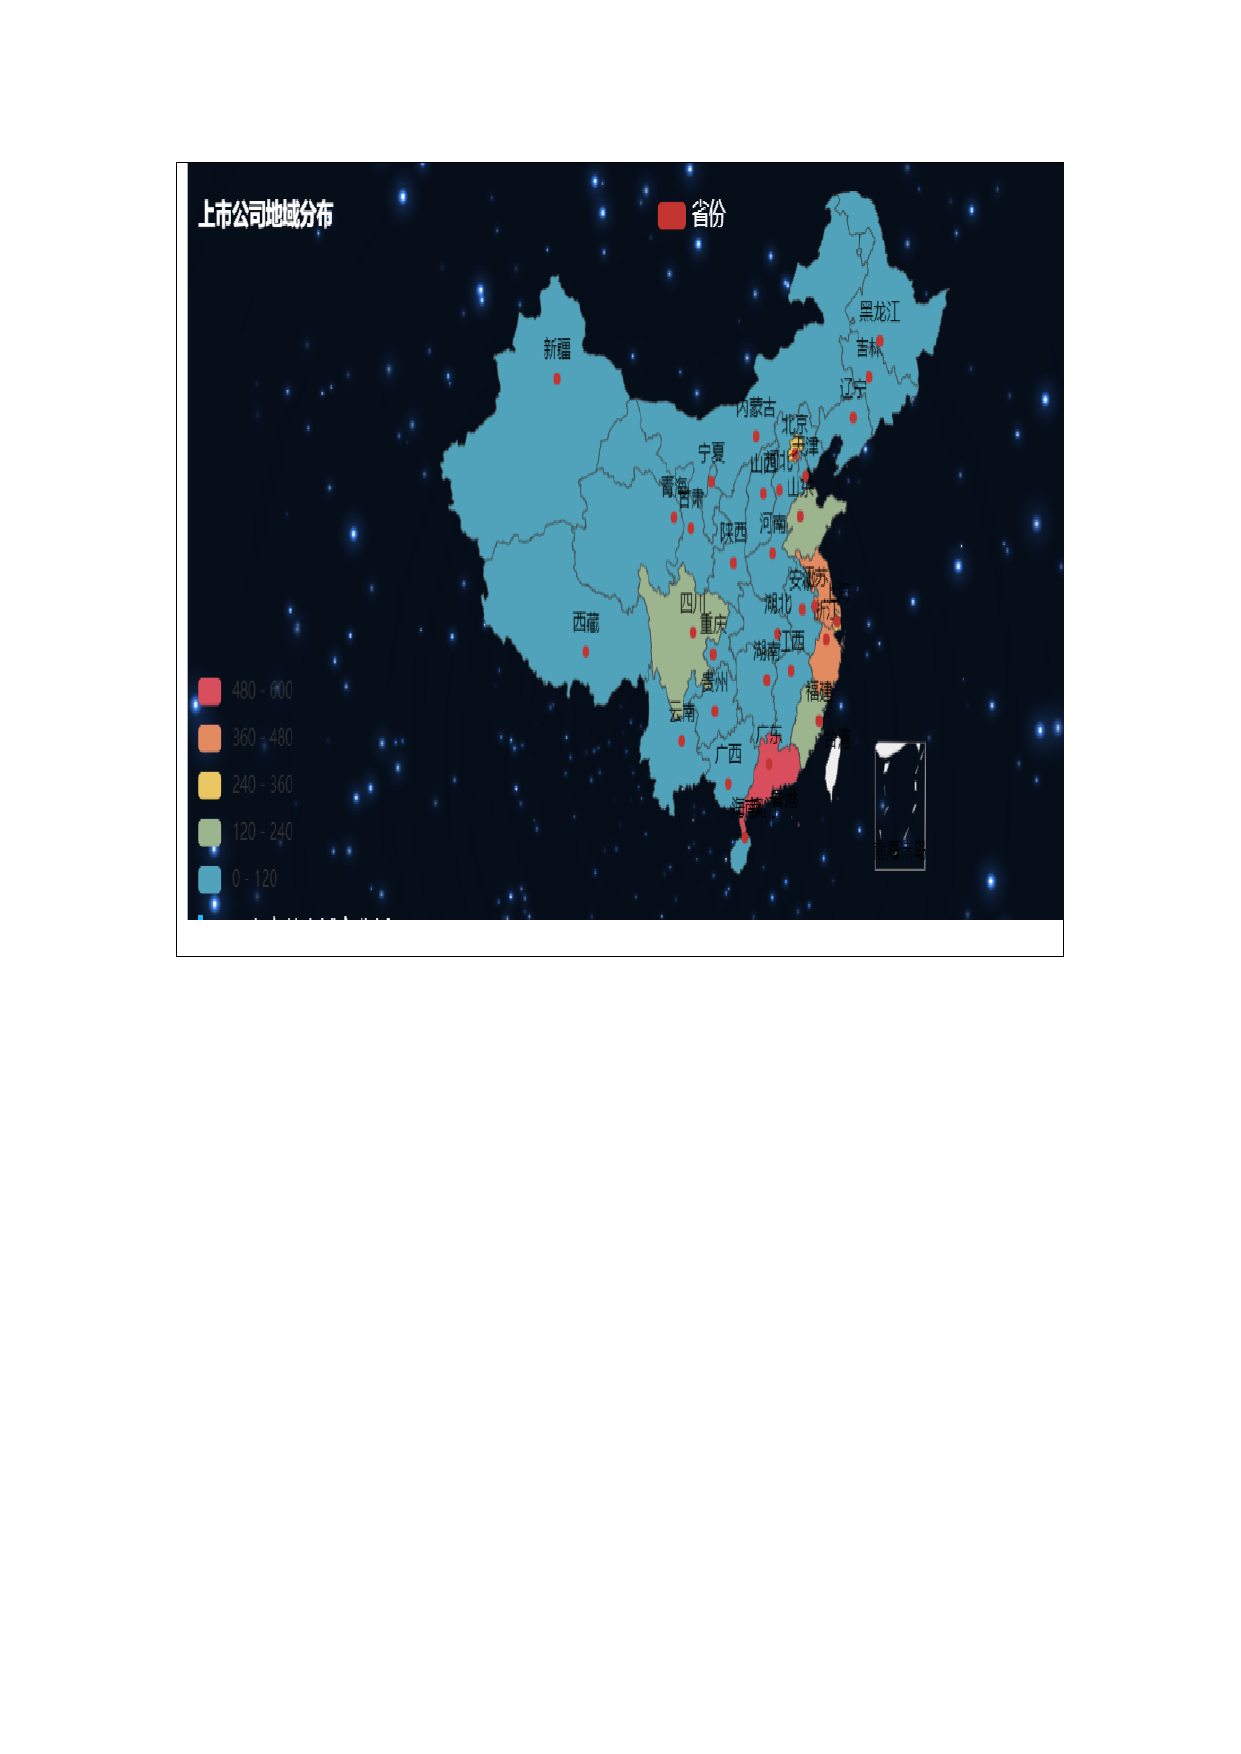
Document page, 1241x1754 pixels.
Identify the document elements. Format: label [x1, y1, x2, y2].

picture [187, 163, 1064, 920]
table_cell [177, 163, 1063, 956]
